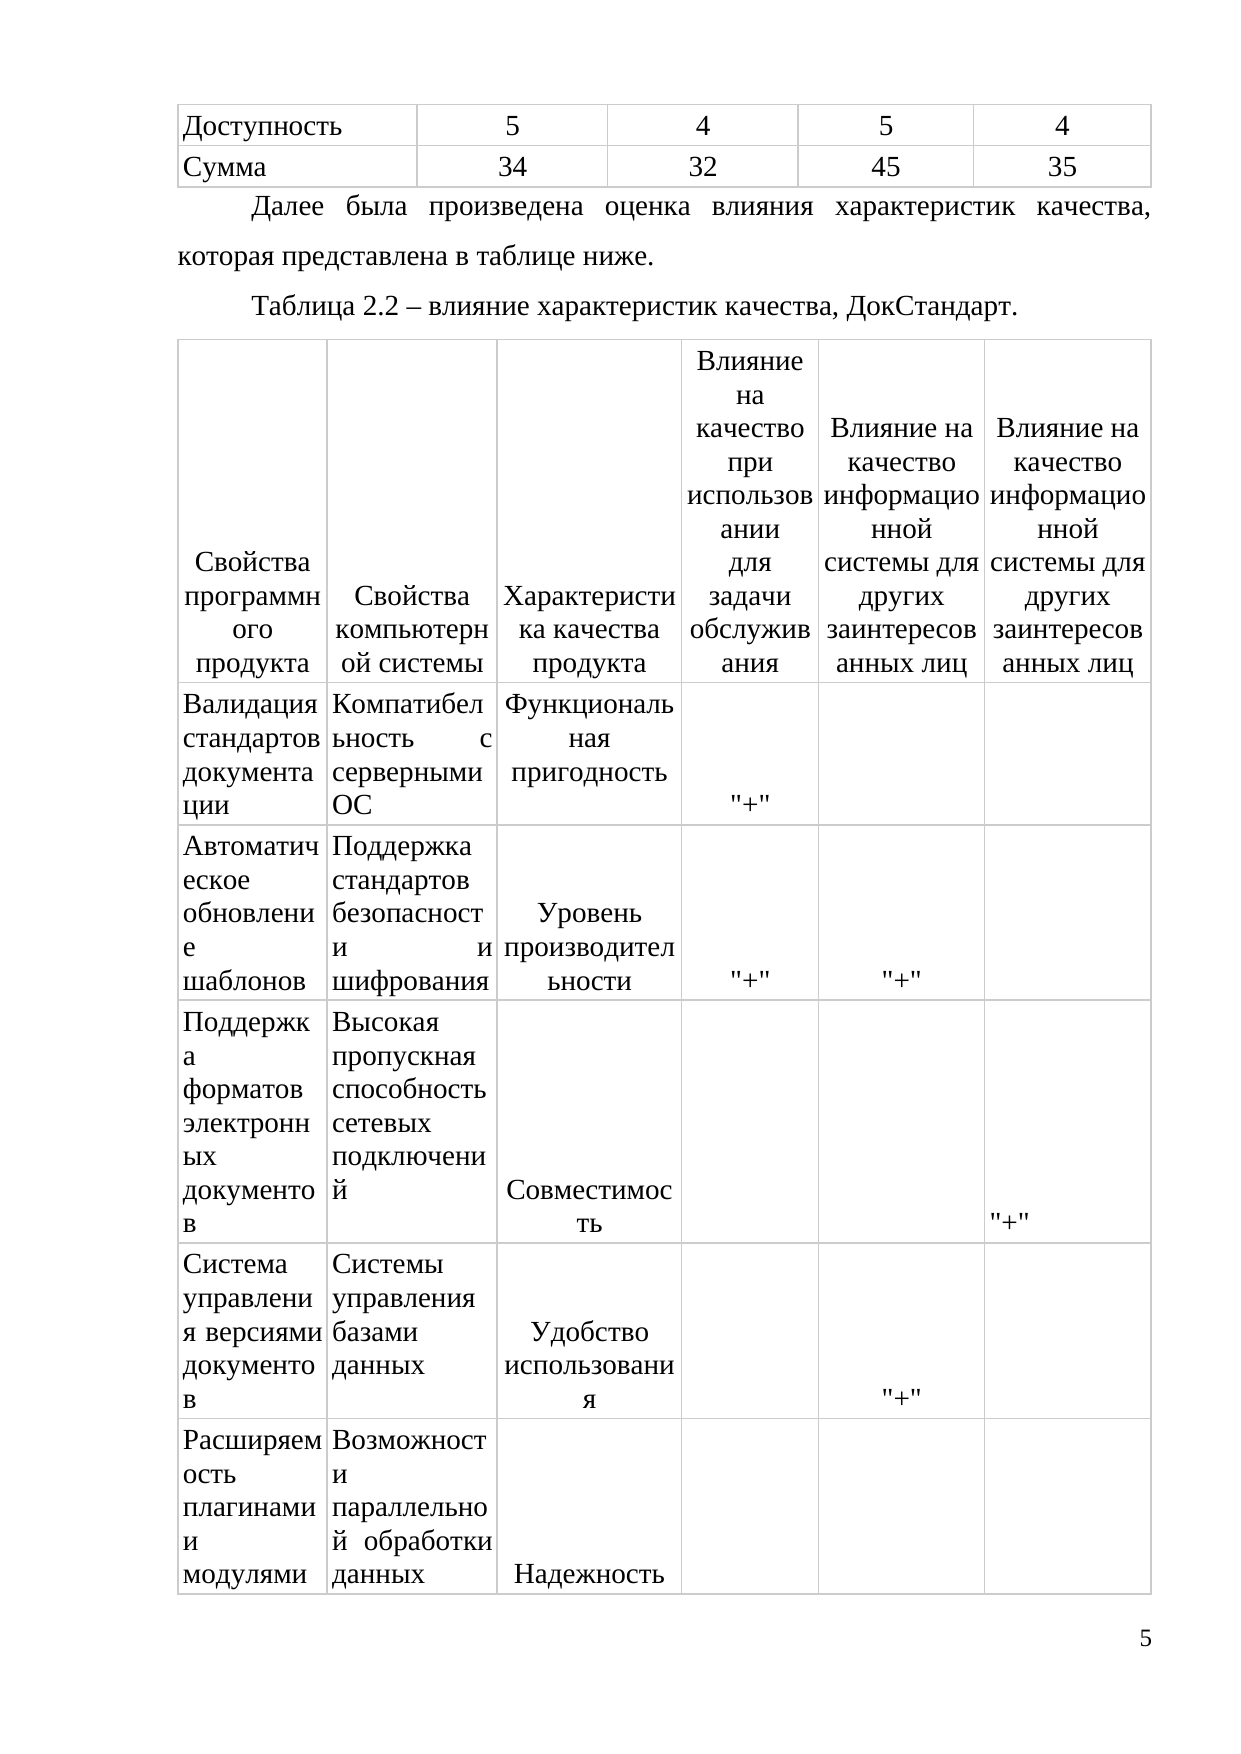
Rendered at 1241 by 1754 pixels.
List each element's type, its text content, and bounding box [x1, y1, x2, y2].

table_cell "+" [985, 1001, 1150, 1242]
table_cell Расширяемость плагинами и модулями [179, 1419, 326, 1593]
table_header Свойства программного продукта [179, 340, 326, 682]
table_header Влияние на качество информационной системы для других заинтересованных лиц [819, 340, 984, 682]
table_cell 32 [608, 146, 797, 186]
table_cell Поддержка форматов электронных документов [179, 1001, 326, 1242]
table_cell "+" [682, 683, 818, 824]
table_cell Удобство использования [498, 1244, 681, 1417]
table_cell 35 [974, 146, 1150, 186]
table_cell [682, 1244, 818, 1417]
table_cell Системы управления базами данных [328, 1244, 496, 1417]
table_cell [682, 1419, 818, 1593]
table_cell [819, 1001, 984, 1242]
table_cell 5 [418, 105, 607, 145]
table_cell Поддержка стандартов безопасности и шифрования [328, 826, 496, 999]
table_cell 34 [418, 146, 607, 186]
table_cell [985, 1419, 1150, 1593]
table_cell Уровень производительности [498, 826, 681, 999]
table_cell 45 [799, 146, 973, 186]
text Таблица 2.2 – влияние характеристик качества, ДокСтандарт. [177, 288, 1152, 322]
table_header Влияние на качество информационной системы для других заинтересованных лиц [985, 340, 1150, 682]
table_cell [985, 1244, 1150, 1417]
table_cell Доступность [179, 105, 416, 145]
table_header Свойства компьютерной системы [328, 340, 496, 682]
table_cell "+" [819, 1244, 984, 1417]
table_cell Компатибельность с серверными ОС [328, 683, 496, 824]
table_cell 4 [608, 105, 797, 145]
table_cell [682, 1001, 818, 1242]
table_header Влияние на качество при использовании для задачи обслуживания [682, 340, 818, 682]
table_cell [819, 683, 984, 824]
table_cell [985, 683, 1150, 824]
table_cell Валидация стандартов документации [179, 683, 326, 824]
table_cell Надежность [498, 1419, 681, 1593]
text Далее была произведена оценка влияния характеристик качества, которая представлена в таблице ниже. [177, 188, 1152, 272]
table_cell Совместимость [498, 1001, 681, 1242]
table_cell [819, 1419, 984, 1593]
table_cell Высокая пропускная способность сетевых подключений [328, 1001, 496, 1242]
table_cell 5 [799, 105, 973, 145]
table_cell Система управления версиями документов [179, 1244, 326, 1417]
table_cell Функциональная пригодность [498, 683, 681, 824]
table_cell Сумма [179, 146, 416, 186]
table_cell 4 [974, 105, 1150, 145]
table_header Характеристика качества продукта [498, 340, 681, 682]
table_cell "+" [819, 826, 984, 999]
table_cell "+" [682, 826, 818, 999]
table_cell Возможности параллельной обработки данных [328, 1419, 496, 1593]
table_cell [985, 826, 1150, 999]
table_cell Автоматическое обновление шаблонов [179, 826, 326, 999]
